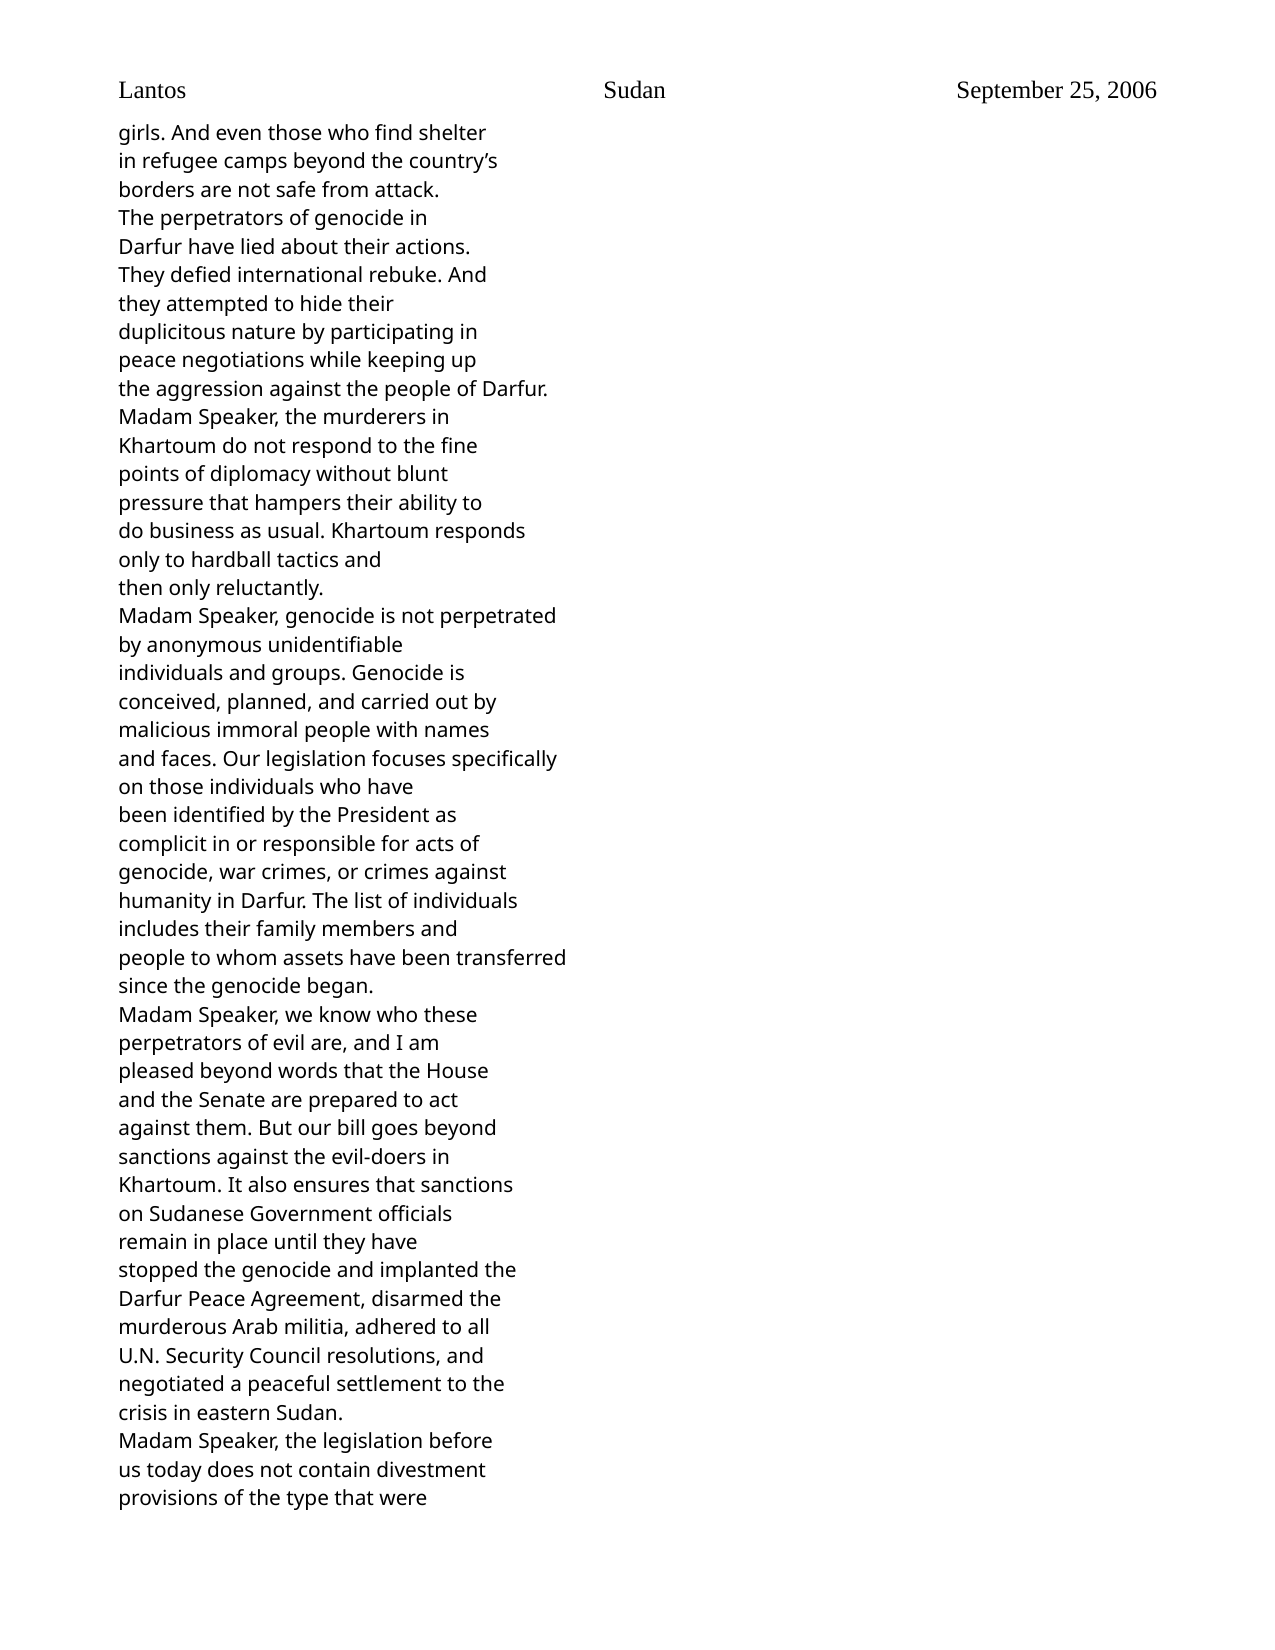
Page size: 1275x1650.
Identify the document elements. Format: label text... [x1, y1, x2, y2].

text humanity in Darfur. The list of individuals [118, 886, 1157, 914]
text on Sudanese Government officials [118, 1199, 1157, 1227]
text and faces. Our legislation focuses specifically [118, 744, 1157, 772]
text perpetrators of evil are, and I am [118, 1028, 1157, 1057]
text includes their family members and [118, 914, 1157, 943]
text Darfur Peace Agreement, disarmed the [118, 1284, 1157, 1312]
text conceived, planned, and carried out by [118, 687, 1157, 715]
text been identified by the President as [118, 801, 1157, 829]
text us today does not contain divestment [118, 1455, 1157, 1483]
text negotiated a peaceful settlement to the [118, 1369, 1157, 1398]
text individuals and groups. Genocide is [118, 658, 1157, 687]
text remain in place until they have [118, 1227, 1157, 1256]
text on those individuals who have [118, 772, 1157, 801]
text since the genocide began. [118, 971, 1157, 1000]
text provisions of the type that were [118, 1483, 1157, 1512]
text only to hardball tactics and [118, 545, 1157, 573]
text Madam Speaker, genocide is not perpetrated [118, 602, 1157, 630]
text The perpetrators of genocide in [118, 203, 1157, 232]
text then only reluctantly. [118, 573, 1157, 602]
text Madam Speaker, the murderers in [118, 402, 1157, 431]
text Khartoum do not respond to the fine [118, 431, 1157, 459]
text duplicitous nature by participating in [118, 317, 1157, 346]
text they attempted to hide their [118, 289, 1157, 317]
text peace negotiations while keeping up [118, 346, 1157, 374]
text by anonymous unidentifiable [118, 630, 1157, 658]
text They defied international rebuke. And [118, 260, 1157, 289]
text complicit in or responsible for acts of [118, 829, 1157, 857]
text do business as usual. Khartoum responds [118, 516, 1157, 545]
text Khartoum. It also ensures that sanctions [118, 1170, 1157, 1199]
text U.N. Security Council resolutions, and [118, 1341, 1157, 1369]
text and the Senate are prepared to act [118, 1085, 1157, 1113]
text in refugee camps beyond the country’s [118, 147, 1157, 175]
text points of diplomacy without blunt [118, 459, 1157, 488]
text Darfur have lied about their actions. [118, 232, 1157, 260]
text sanctions against the evil-doers in [118, 1142, 1157, 1170]
text pressure that hampers their ability to [118, 488, 1157, 516]
text genocide, war crimes, or crimes against [118, 857, 1157, 886]
text malicious immoral people with names [118, 715, 1157, 744]
text murderous Arab militia, adhered to all [118, 1312, 1157, 1341]
text girls. And even those who find shelter [118, 118, 1157, 147]
text Madam Speaker, the legislation before [118, 1426, 1157, 1455]
text the aggression against the people of Darfur. [118, 374, 1157, 402]
text against them. But our bill goes beyond [118, 1113, 1157, 1142]
text Madam Speaker, we know who these [118, 1000, 1157, 1028]
text stopped the genocide and implanted the [118, 1256, 1157, 1284]
text crisis in eastern Sudan. [118, 1398, 1157, 1426]
text borders are not safe from attack. [118, 175, 1157, 203]
text people to whom assets have been transferred [118, 943, 1157, 971]
text pleased beyond words that the House [118, 1057, 1157, 1085]
